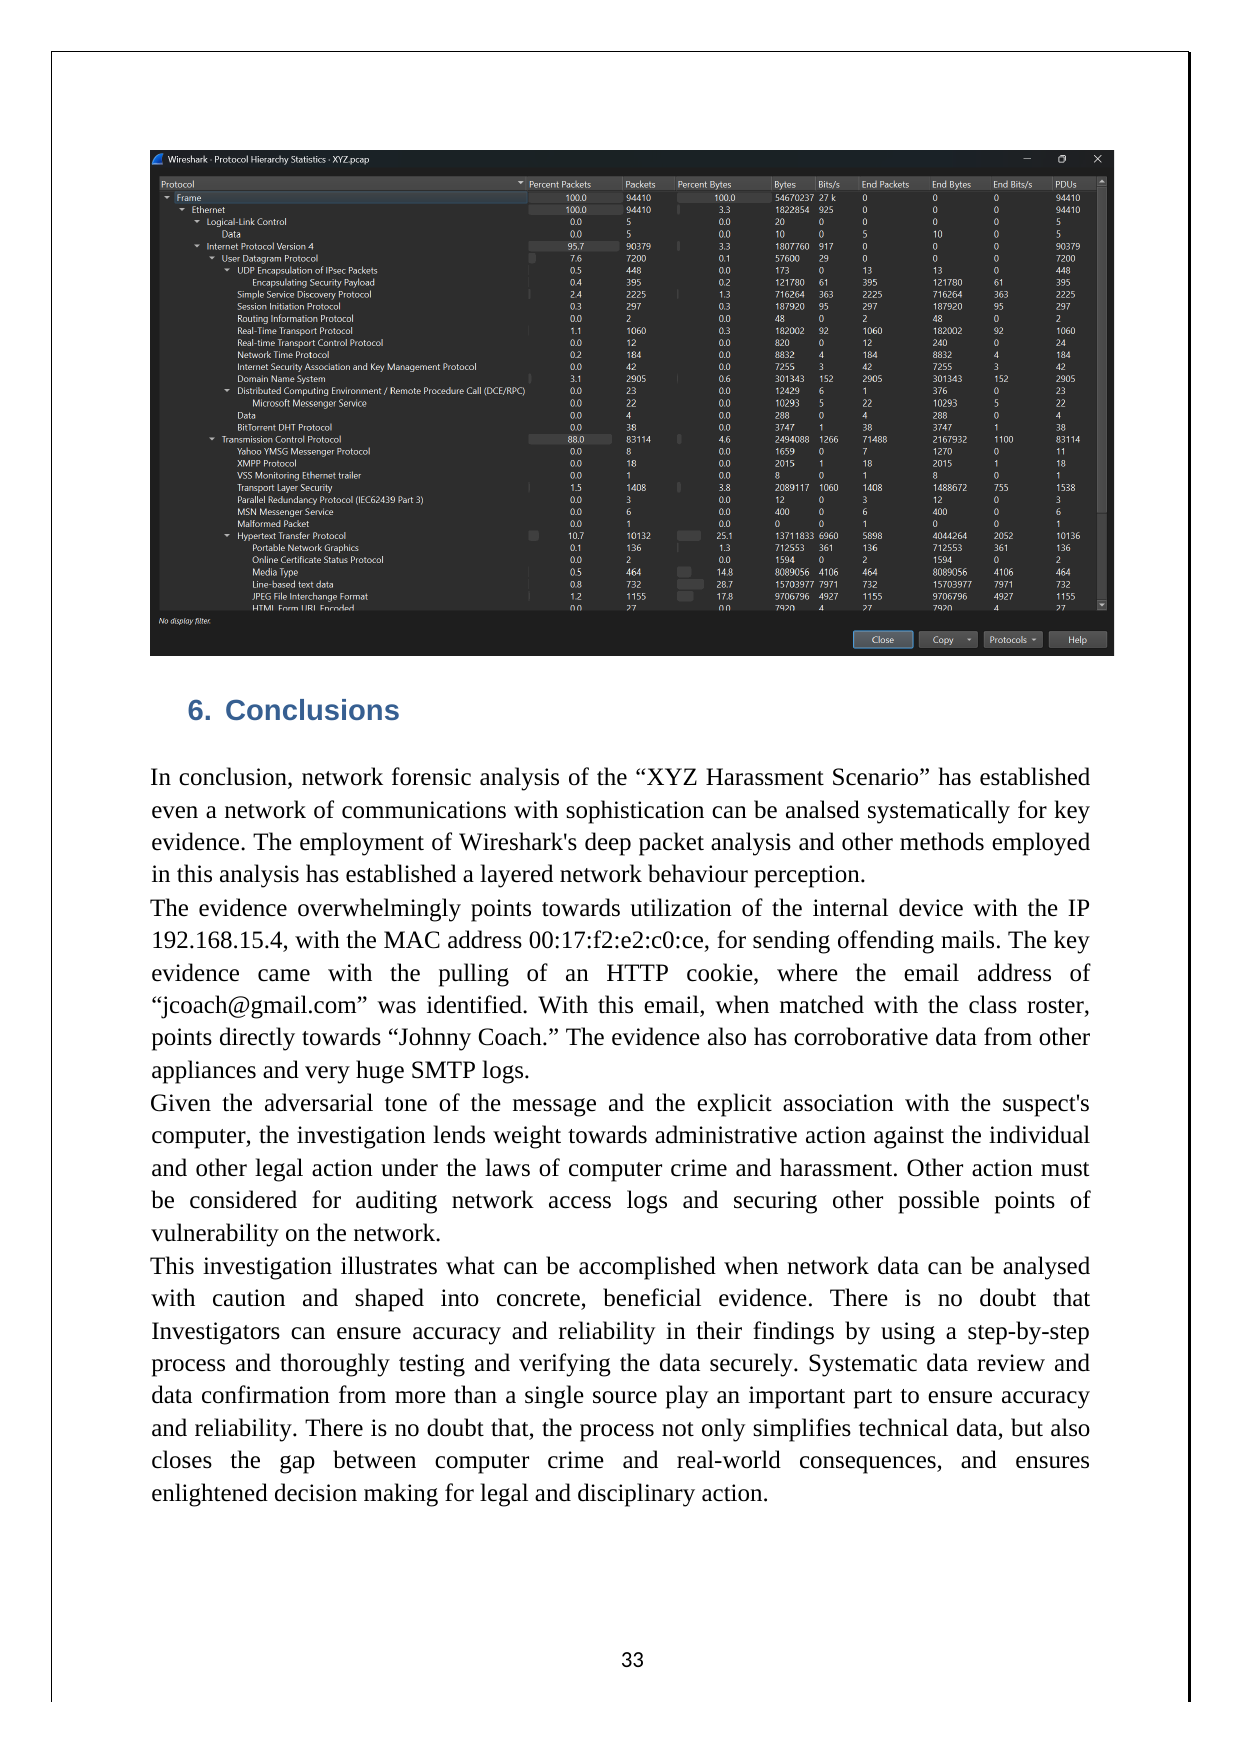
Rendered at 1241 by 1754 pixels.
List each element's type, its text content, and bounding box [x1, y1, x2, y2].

picture [150, 150, 1115, 656]
text Given the adversarial tone of the message and the explicit association with the suspect's computer, the investigation lends weight towards administrative action against the individual and other legal action under the laws of computer crime and harassment. Other action must be considered for auditing network access logs and securing other possible points of vulnerability on the network. [150, 1088, 1091, 1246]
text The evidence overwhelmingly points towards utilization of the internal device with the IP 192.168.15.4, with the MAC address 00:17:f2:e2:c0:ce, for sending offending mails. The key evidence came with the pulling of an HTTP cookie, where the email address of “jcoach@gmail.com” was identified. With this email, when matched with the class roster, points directly towards “Johnny Coach.” The evidence also has corroborative data from other appliances and very huge SMTP logs. [150, 893, 1091, 1083]
text In conclusion, network forensic analysis of the “XYZ Harassment Scenario” has established even a network of communications with sophistication can be analsed systematically for key evidence. The employment of Wireshark's deep packet analysis and other methods employed in this analysis has established a layered network behaviour perception. [150, 762, 1091, 888]
text This investigation illustrates what can be accomplished when network data can be analysed with caution and shaped into concrete, beneficial evidence. There is no doubt that Investigators can ensure accuracy and reliability in their findings by using a step-by-step process and thoroughly testing and verifying the data securely. Systematic data review and data confirmation from more than a single source play an important part to ensure accuracy and reliability. There is no doubt that, the process not only simplifies technical data, but also closes the gap between computer crime and real-world consequences, and ensures enlightened decision making for legal and disciplinary action. [150, 1251, 1091, 1507]
subtitle Conclusions [187, 693, 1114, 726]
